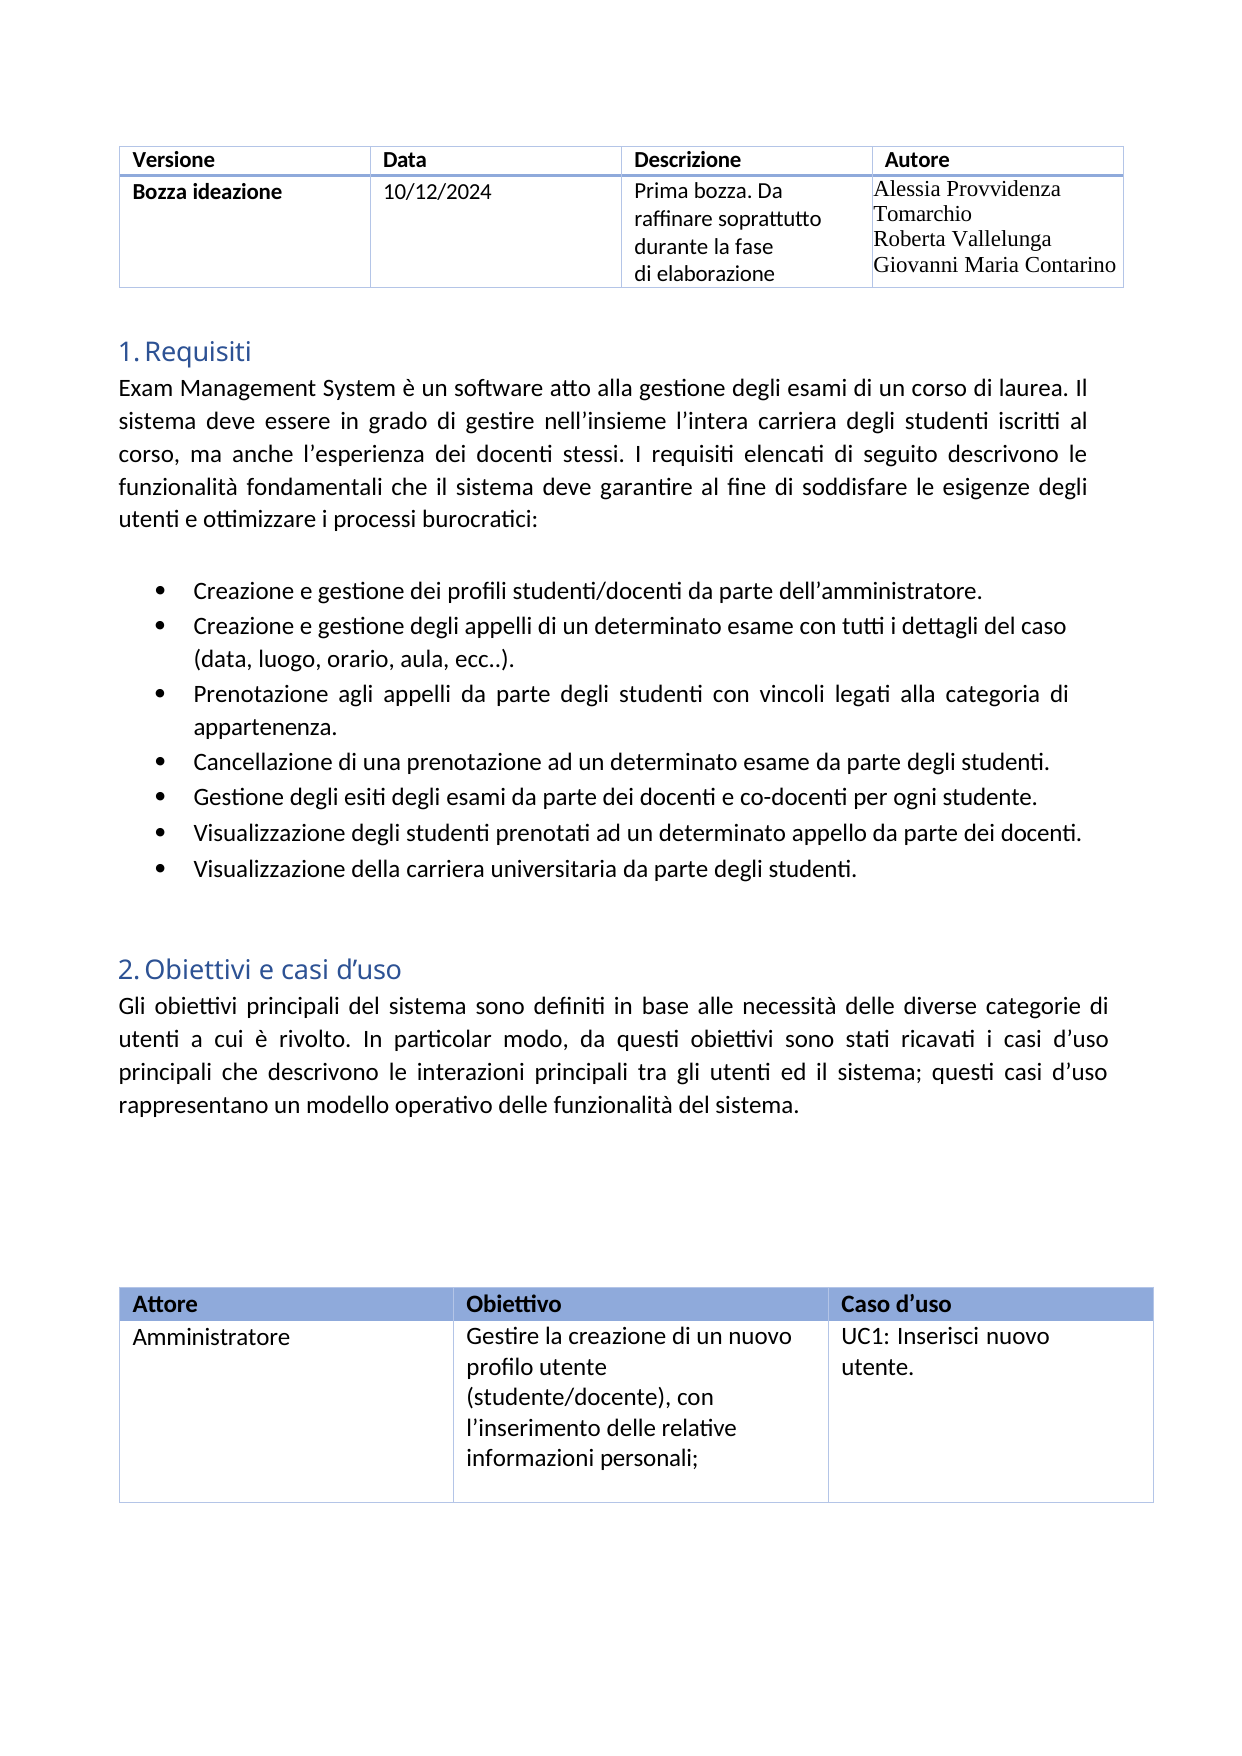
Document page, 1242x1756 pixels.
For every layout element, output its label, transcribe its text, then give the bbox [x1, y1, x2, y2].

list Gestione degli esiti degli esami da parte dei docenti e co-docenti per ogni studente. [156, 782, 1168, 812]
table_cell Bozza ideazione [120, 177, 370, 287]
table_cell UC1: Inserisci nuovo utente. [829, 1321, 1153, 1502]
list Visualizzazione degli studenti prenotati ad un determinato appello da parte dei docenti. [156, 817, 1168, 848]
list Creazione e gestione dei profili studenti/docenti da parte dell’amministratore. [156, 575, 1168, 605]
subtitle Obiettivi e casi d’uso [118, 951, 1168, 987]
text Exam Management System è un software atto alla gestione degli esami di un corso di laurea. Il sistema deve essere in grado di gestire nell’insieme l’intera carriera degli studenti iscritti al corso, ma anche l’esperienza dei docenti stessi. I requisiti elencati di seguito descrivono le funzionalità fondamentali che il sistema deve garantire al fine di soddisfare le esigenze degli utenti e ottimizzare i processi burocratici: [118, 372, 1089, 534]
table_cell Gestire la creazione di un nuovo profilo utente (studente/docente), con l’inserimento delle relative informazioni personali; [454, 1321, 828, 1502]
table_header Versione [120, 147, 370, 173]
table_header Data [371, 147, 621, 173]
table_cell 10/12/2024 [371, 177, 621, 287]
table_header Caso d’uso [829, 1288, 1153, 1321]
text Gli obiettivi principali del sistema sono definiti in base alle necessità delle diverse categorie di utenti a cui è rivolto. In particolar modo, da questi obiettivi sono stati ricavati i casi d’uso principali che descrivono le interazioni principali tra gli utenti ed il sistema; questi casi d’uso rappresentano un modello operativo delle funzionalità del sistema. [118, 990, 1110, 1119]
table_cell Amministratore [120, 1321, 453, 1502]
list Prenotazione agli appelli da parte degli studenti con vincoli legati alla categoria di appartenenza. [156, 678, 1088, 742]
list Cancellazione di una prenotazione ad un determinato esame da parte degli studenti. [156, 746, 1168, 776]
subtitle Requisiti [118, 332, 1168, 369]
table_header Obiettivo [454, 1288, 828, 1321]
table_header Descrizione [622, 147, 872, 173]
table_cell Prima bozza. Da raffinare soprattutto durante la fase di elaborazione [622, 177, 872, 287]
table_header Attore [120, 1288, 453, 1321]
table_cell Alessia Provvidenza Tomarchio Roberta Vallelunga Giovanni Maria Contarino [873, 177, 1123, 287]
list Creazione e gestione degli appelli di un determinato esame con tutti i dettagli del caso (data, luogo, orario, aula, ecc..). [156, 610, 1088, 674]
table_header Autore [873, 147, 1123, 173]
list Visualizzazione della carriera universitaria da parte degli studenti. [156, 853, 1168, 883]
